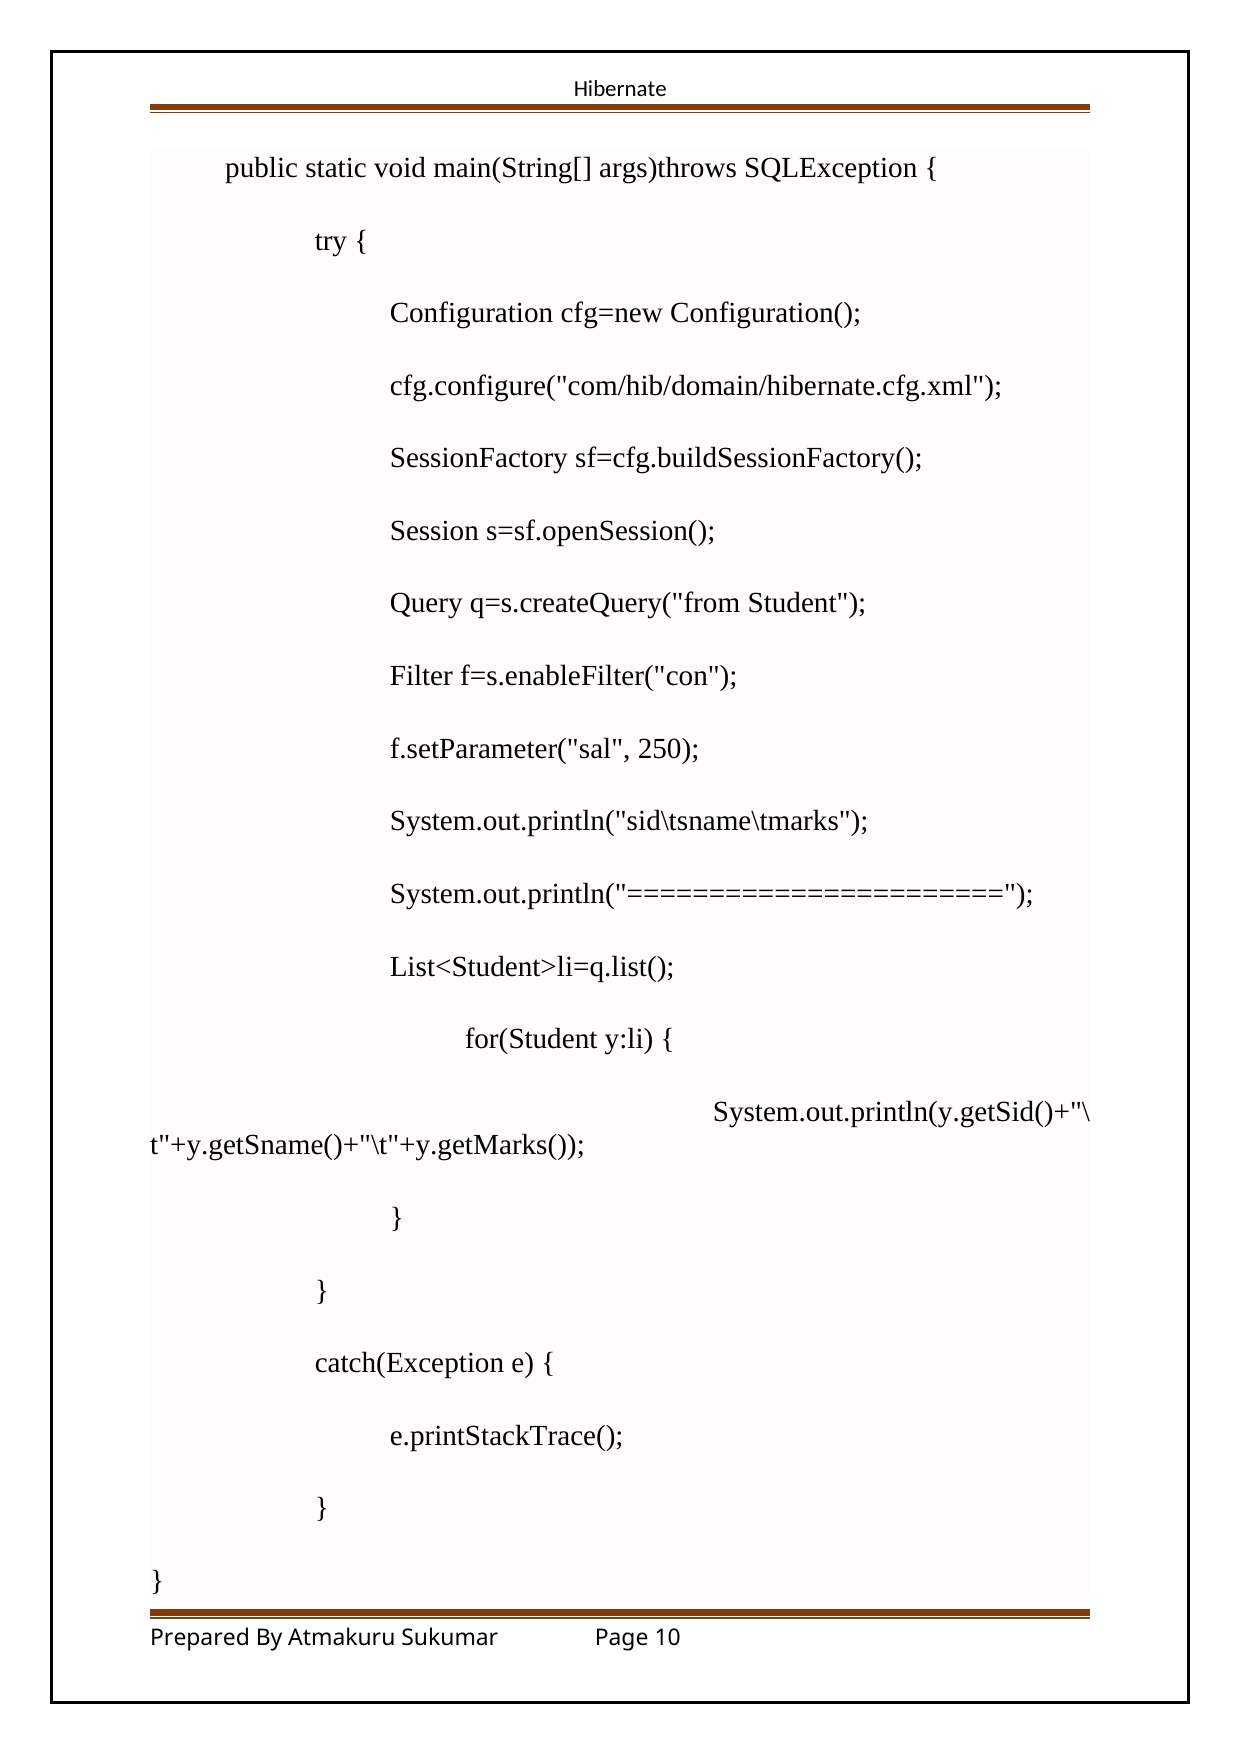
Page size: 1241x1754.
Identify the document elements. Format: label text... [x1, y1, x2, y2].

text List<Student>li=q.list(); [150, 949, 1090, 982]
text Query q=s.createQuery("from Student"); [150, 586, 1090, 619]
text f.setParameter("sal", 250); [150, 731, 1090, 764]
text public static void main(String[] args)throws SQLException { [150, 150, 1090, 183]
text e.printStackTrace(); [150, 1418, 1090, 1451]
text cfg.configure("com/hib/domain/hibernate.cfg.xml"); [150, 368, 1090, 401]
text } [150, 1273, 1090, 1306]
text catch(Exception e) { [150, 1345, 1090, 1379]
text Filter f=s.enableFilter("con"); [150, 658, 1090, 692]
text Configuration cfg=new Configuration(); [150, 295, 1090, 329]
text } [150, 1563, 1090, 1597]
text try { [150, 223, 1090, 256]
text Session s=sf.openSession(); [150, 513, 1090, 547]
text SessionFactory sf=cfg.buildSessionFactory(); [150, 440, 1090, 474]
text System.out.println("sid\tsname\tmarks"); [150, 803, 1090, 837]
text System.out.println(y.getSid()+"\t"+y.getSname()+"\t"+y.getMarks()); [150, 1094, 1090, 1161]
text } [150, 1200, 1090, 1233]
text for(Student y:li) { [150, 1021, 1090, 1055]
text System.out.println("======================="); [150, 876, 1090, 909]
text } [150, 1490, 1090, 1524]
